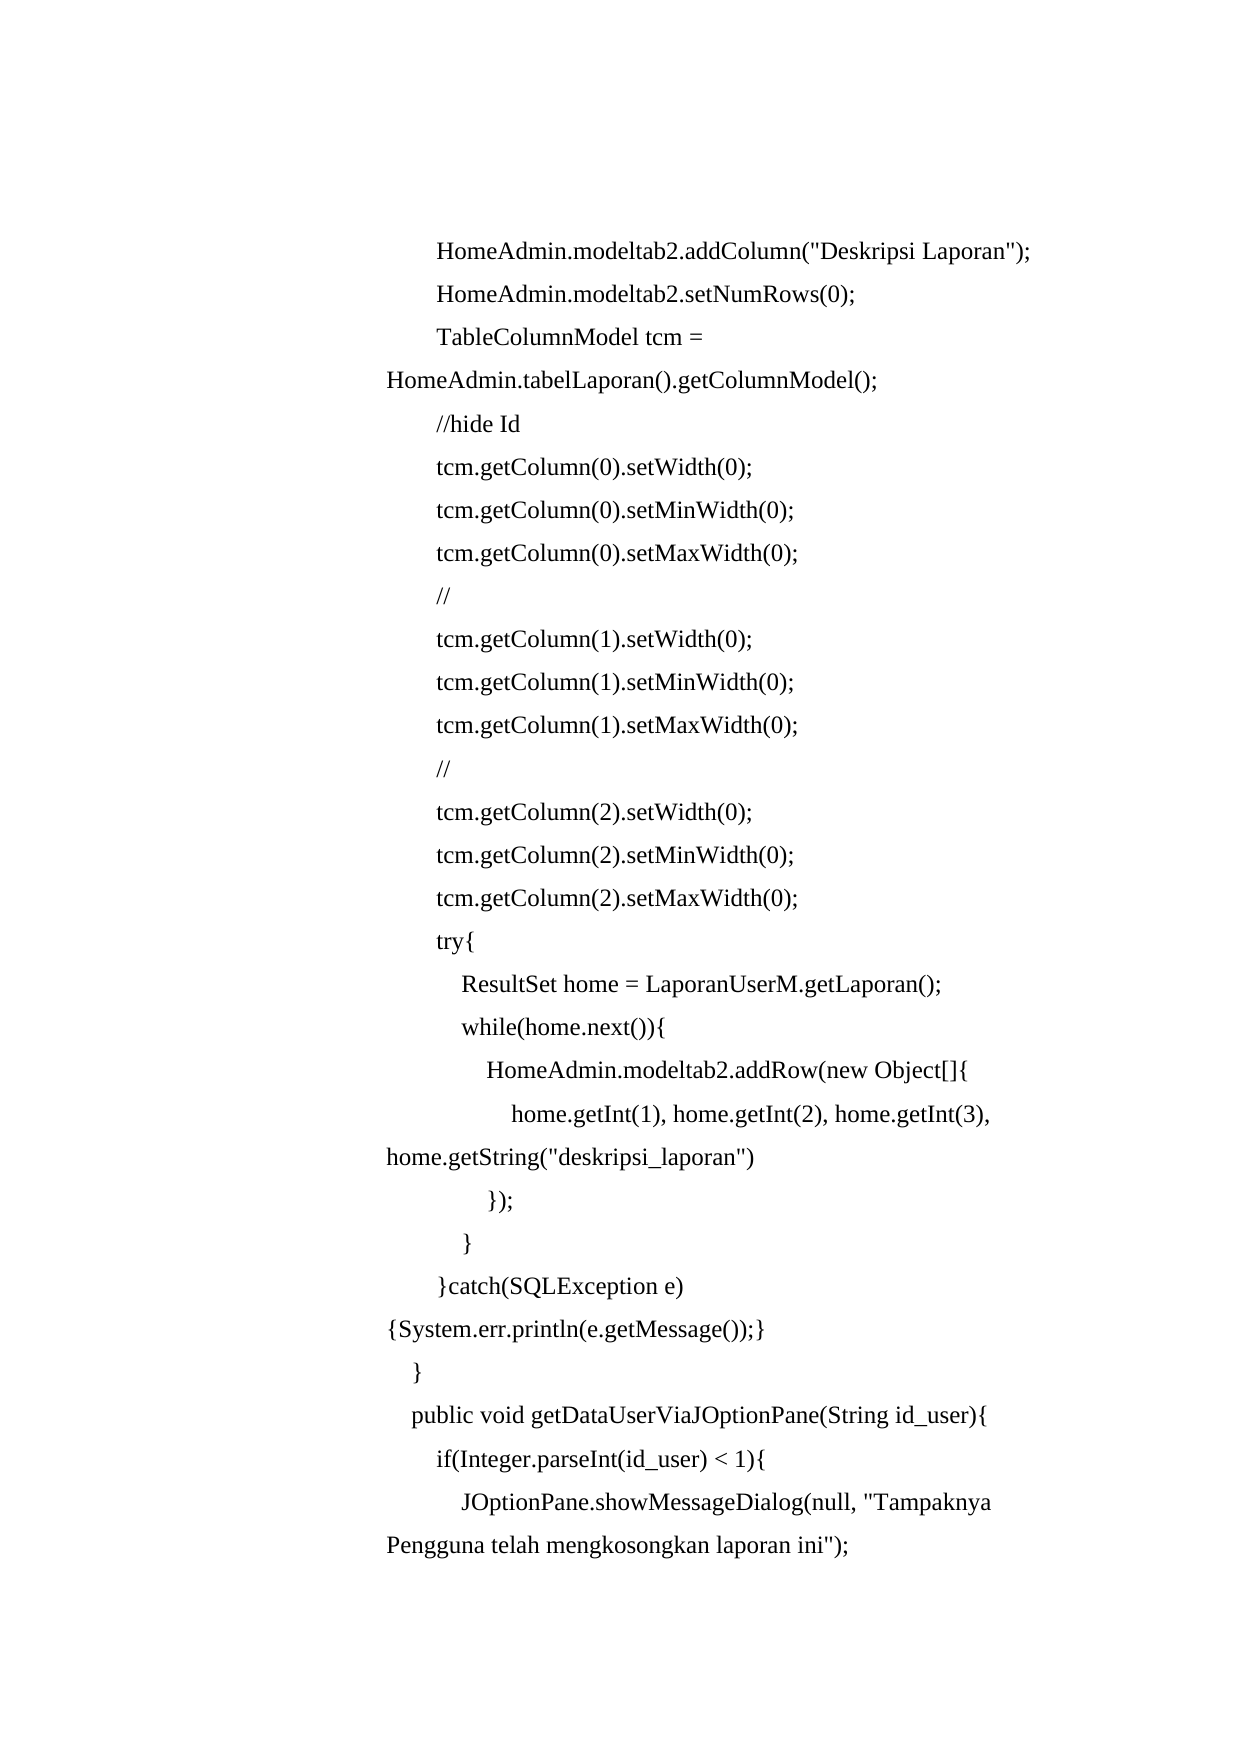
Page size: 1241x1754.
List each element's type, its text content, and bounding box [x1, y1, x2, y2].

list // [386, 754, 1063, 782]
list //hide Id [386, 409, 1063, 437]
list tcm.getColumn(2).setMinWidth(0); [386, 840, 1063, 869]
list while(home.next()){ [386, 1012, 1063, 1041]
list HomeAdmin.modeltab2.setNumRows(0); [386, 279, 1063, 308]
list }catch(SQLException e){System.err.println(e.getMessage());} [386, 1271, 1063, 1343]
list if(Integer.parseInt(id_user) < 1){ [386, 1444, 1063, 1472]
list tcm.getColumn(2).setWidth(0); [386, 797, 1063, 826]
list JOptionPane.showMessageDialog(null, "Tampaknya Pengguna telah mengkosongkan laporan ini"); [386, 1487, 1063, 1559]
list tcm.getColumn(1).setMaxWidth(0); [386, 711, 1063, 739]
list ResultSet home = LaporanUserM.getLaporan(); [386, 969, 1063, 998]
list tcm.getColumn(0).setMinWidth(0); [386, 495, 1063, 524]
list }); [386, 1185, 1063, 1214]
list TableColumnModel tcm = HomeAdmin.tabelLaporan().getColumnModel(); [386, 322, 1063, 394]
list public void getDataUserViaJOptionPane(String id_user){ [386, 1401, 1063, 1429]
list tcm.getColumn(0).setWidth(0); [386, 452, 1063, 481]
list } [386, 1357, 1063, 1386]
list tcm.getColumn(2).setMaxWidth(0); [386, 883, 1063, 912]
list home.getInt(1), home.getInt(2), home.getInt(3), home.getString("deskripsi_laporan") [386, 1099, 1063, 1171]
list tcm.getColumn(0).setMaxWidth(0); [386, 538, 1063, 567]
list try{ [386, 926, 1063, 955]
list tcm.getColumn(1).setMinWidth(0); [386, 667, 1063, 696]
list // [386, 581, 1063, 610]
list tcm.getColumn(1).setWidth(0); [386, 624, 1063, 653]
list HomeAdmin.modeltab2.addRow(new Object[]{ [386, 1056, 1063, 1084]
list HomeAdmin.modeltab2.addColumn("Deskripsi Laporan"); [386, 236, 1063, 265]
list } [386, 1228, 1063, 1257]
